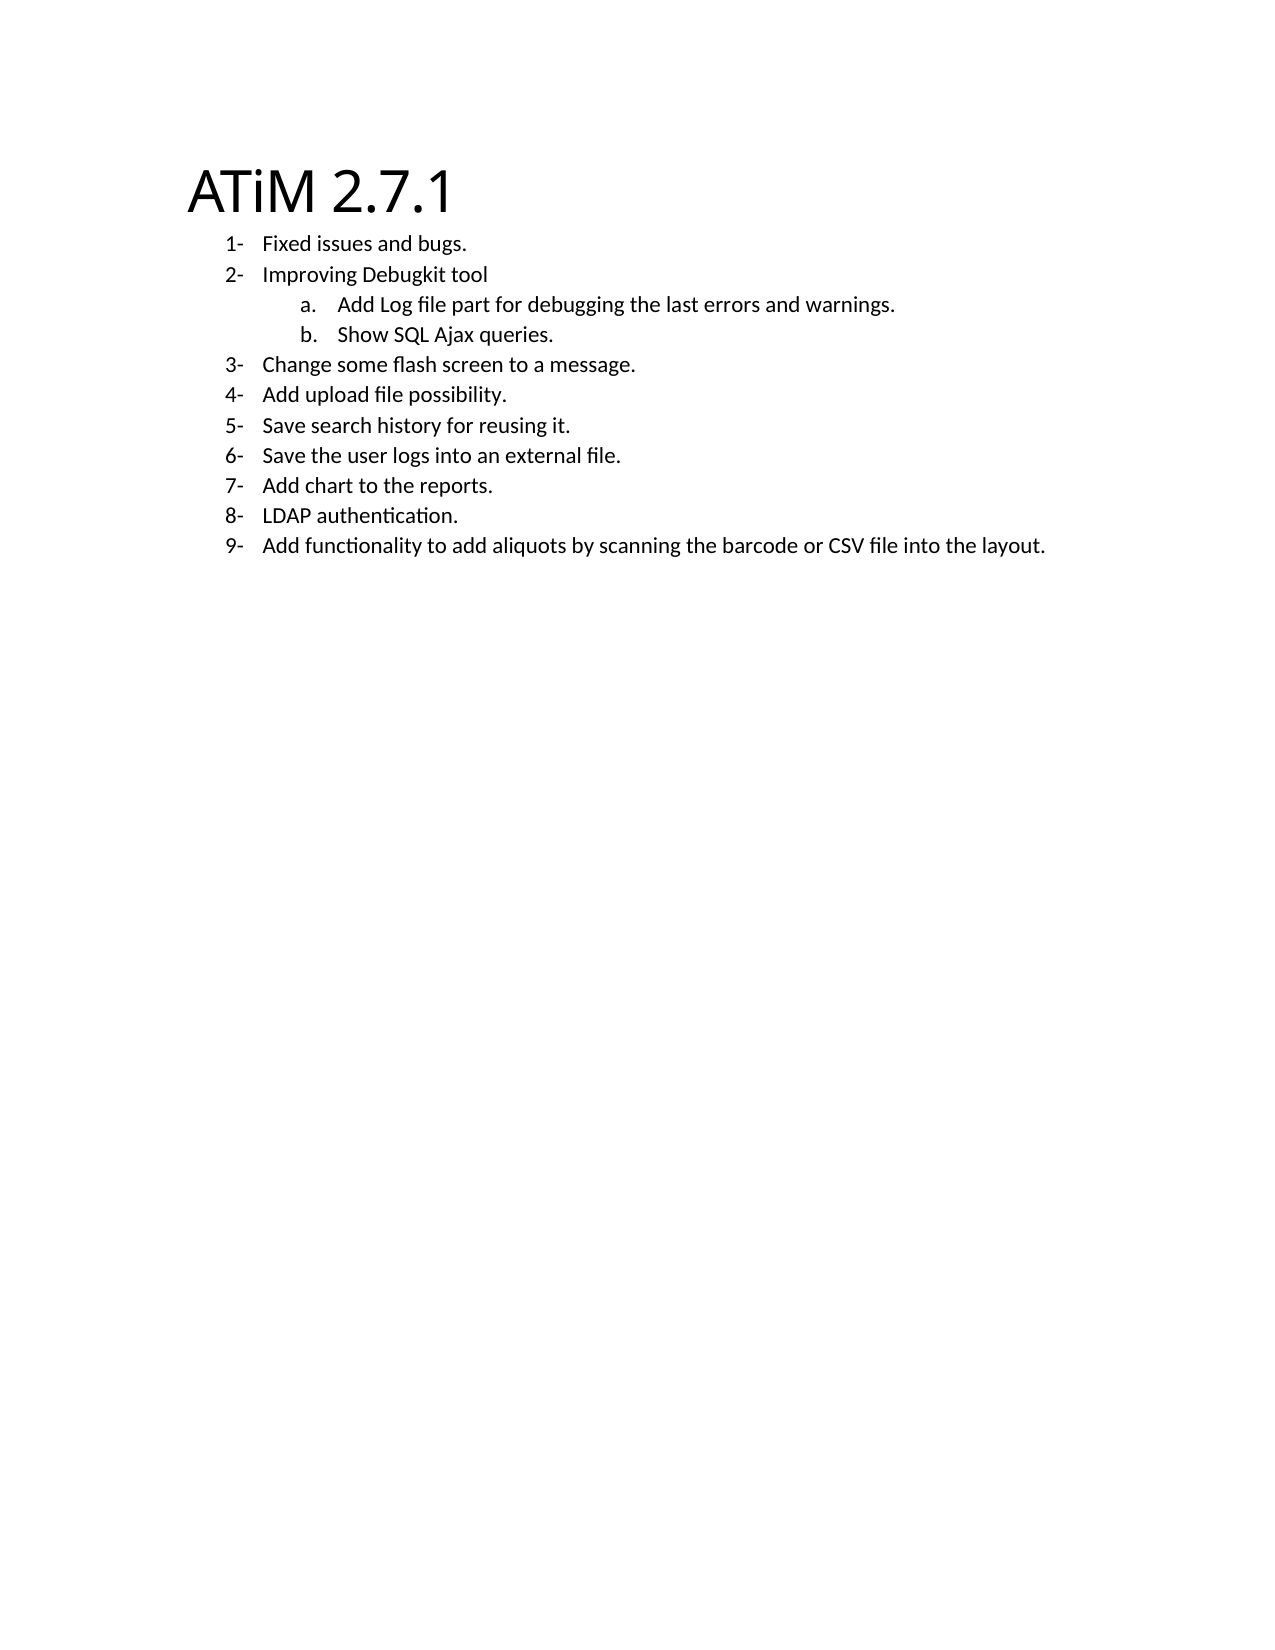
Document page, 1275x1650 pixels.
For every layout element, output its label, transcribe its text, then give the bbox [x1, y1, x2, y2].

list Change some flash screen to a message. [225, 350, 1087, 378]
list Add upload file possibility. [225, 381, 1087, 408]
list Save the user logs into an external file. [225, 441, 1087, 469]
list Fixed issues and bugs. [225, 229, 1087, 257]
list Show SQL Ajax queries. [300, 320, 1087, 348]
list Add chart to the reports. [225, 471, 1087, 499]
list Improving Debugkit tool [225, 260, 1087, 288]
title ATiM 2.7.1 [187, 150, 1087, 229]
list LDAP authentication. [225, 501, 1087, 529]
list Save search history for reusing it. [225, 411, 1087, 439]
list Add Log file part for debugging the last errors and warnings. [300, 290, 1087, 318]
list Add functionality to add aliquots by scanning the barcode or CSV file into the layout. [225, 532, 1087, 559]
